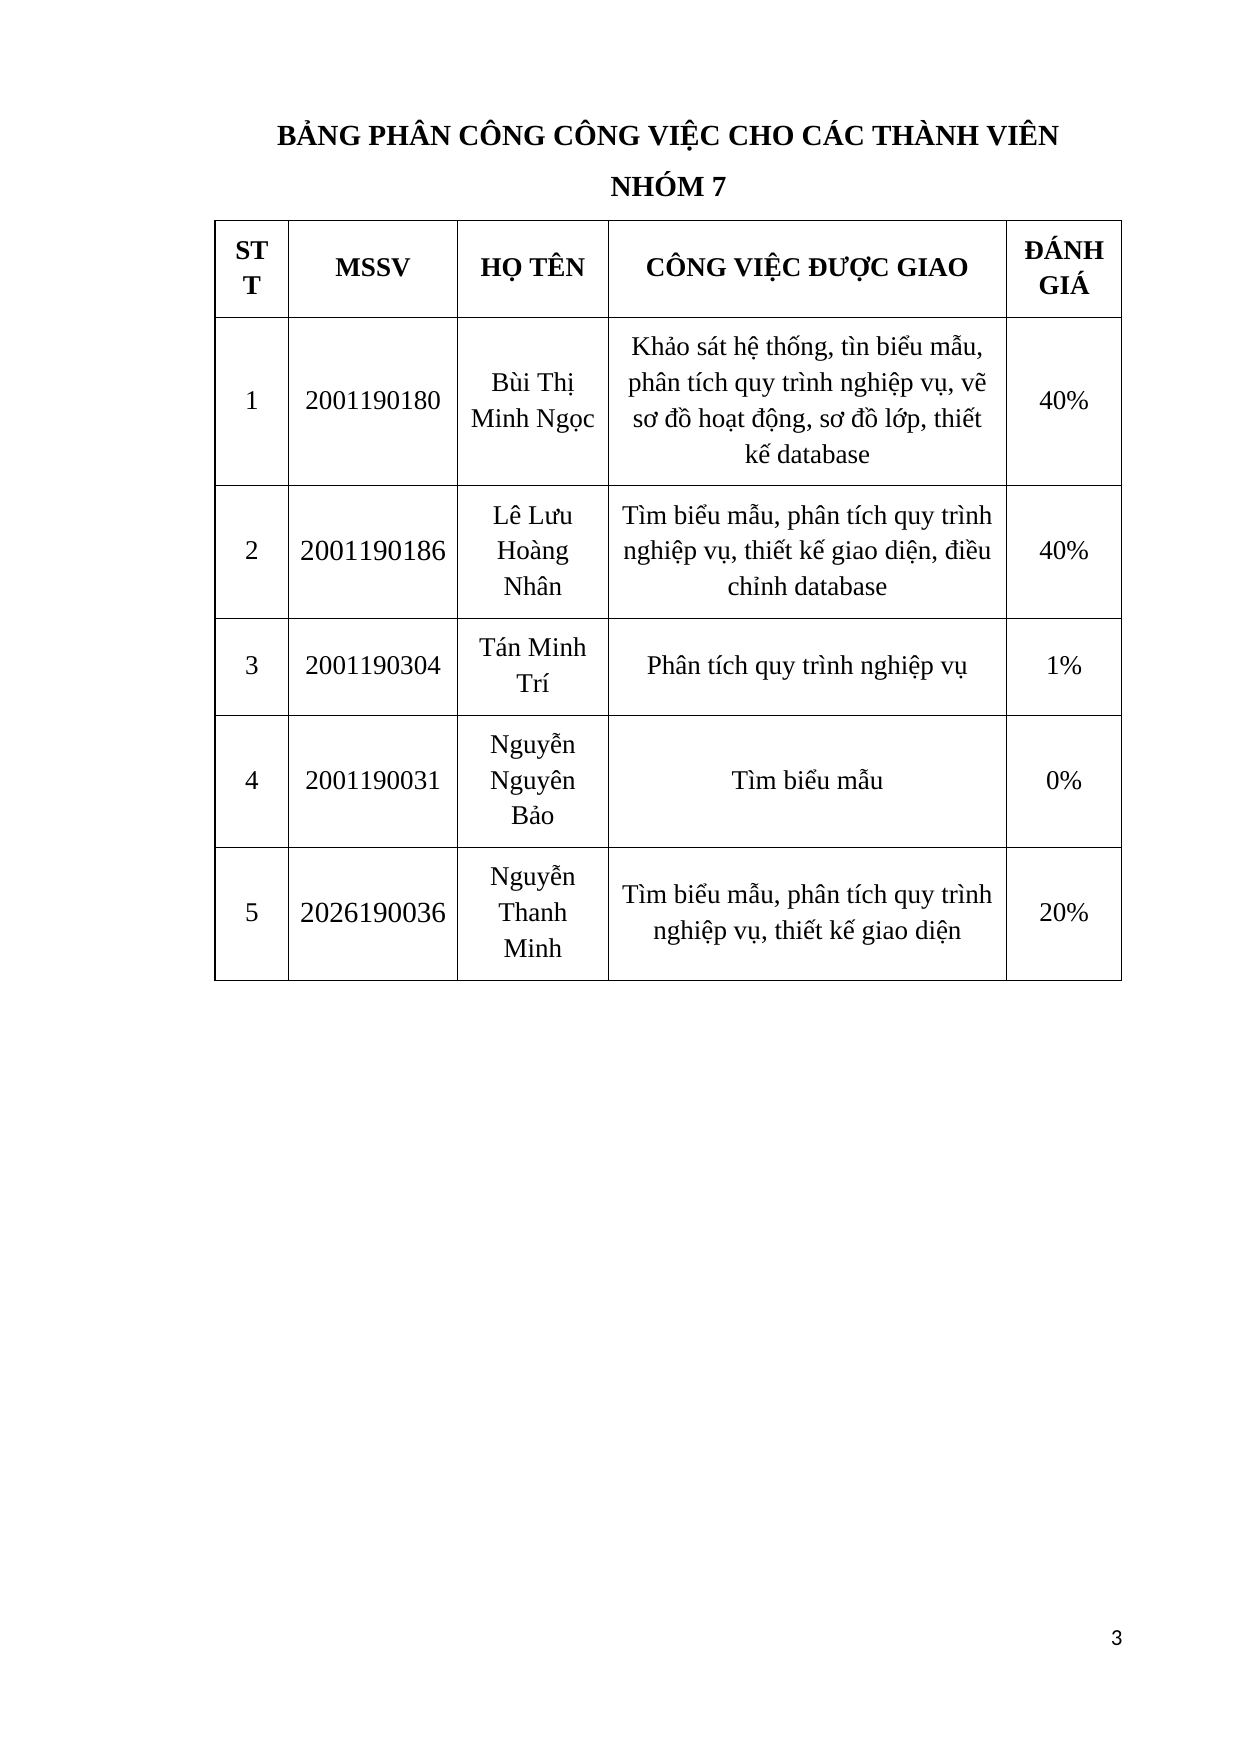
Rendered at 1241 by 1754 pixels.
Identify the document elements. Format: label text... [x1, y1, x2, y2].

table_cell Khảo sát hệ thống, tìn biểu mẫu, phân tích quy trình nghiệp vụ, vẽ sơ đồ hoạt động, sơ đồ lớp, thiết kế database [609, 318, 1006, 485]
table_cell 2 [216, 486, 288, 618]
table_header STT [216, 221, 288, 317]
table_cell 1% [1007, 619, 1121, 714]
table_cell 2001190186 [289, 486, 457, 618]
table_cell 2001190180 [289, 318, 457, 485]
table_cell 2001190031 [289, 716, 457, 847]
table_header ĐÁNH GIÁ [1007, 221, 1121, 317]
table_cell 20% [1007, 848, 1121, 979]
table_cell Tìm biểu mẫu [609, 716, 1006, 847]
table_cell 40% [1007, 486, 1121, 618]
table_header MSSV [289, 221, 457, 317]
text BẢNG PHÂN CÔNG CÔNG VIỆC CHO CÁC THÀNH VIÊN [214, 118, 1122, 152]
table_cell 1 [216, 318, 288, 485]
table_cell Bùi Thị Minh Ngọc [458, 318, 608, 485]
table_cell 4 [216, 716, 288, 847]
table_cell Tìm biểu mẫu, phân tích quy trình nghiệp vụ, thiết kế giao diện [609, 848, 1006, 979]
table_cell Nguyễn Thanh Minh [458, 848, 608, 979]
table_cell 40% [1007, 318, 1121, 485]
table_cell Tìm biểu mẫu, phân tích quy trình nghiệp vụ, thiết kế giao diện, điều chỉnh database [609, 486, 1006, 618]
table_header HỌ TÊN [458, 221, 608, 317]
table_cell Phân tích quy trình nghiệp vụ [609, 619, 1006, 714]
table_cell 0% [1007, 716, 1121, 847]
table_cell 2026190036 [289, 848, 457, 979]
table_cell Lê Lưu Hoàng Nhân [458, 486, 608, 618]
table_cell 3 [216, 619, 288, 714]
table_cell Tán Minh Trí [458, 619, 608, 714]
table_cell Nguyễn Nguyên Bảo [458, 716, 608, 847]
table_header CÔNG VIỆC ĐƯỢC GIAO [609, 221, 1006, 317]
table_cell 5 [216, 848, 288, 979]
text NHÓM 7 [214, 169, 1122, 203]
table_cell 2001190304 [289, 619, 457, 714]
